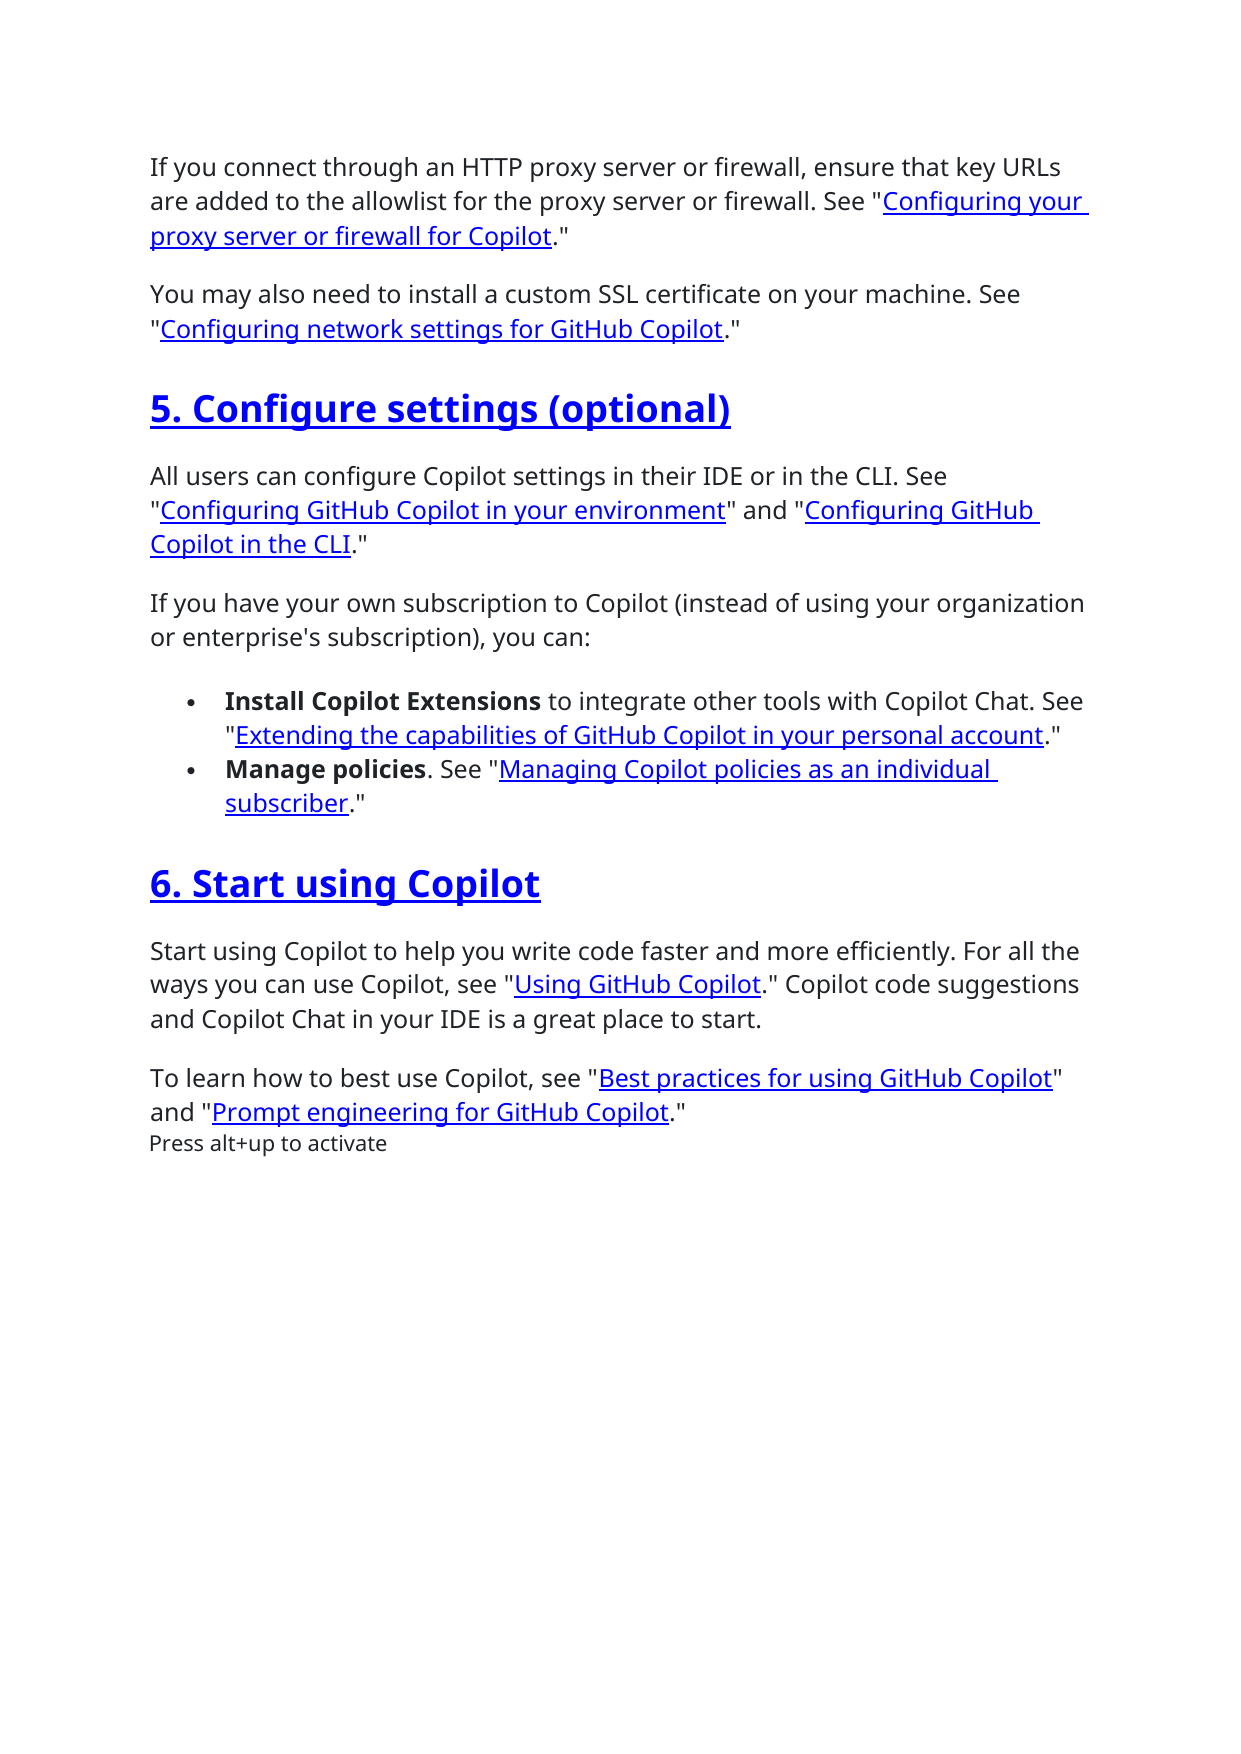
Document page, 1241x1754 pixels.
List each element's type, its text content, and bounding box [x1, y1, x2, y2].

text You may also need to install a custom SSL certificate on your machine. See "Configuring network settings for GitHub Copilot." [150, 277, 1090, 345]
list Install Copilot Extensions to integrate other tools with Copilot Chat. See "Extending the capabilities of GitHub Copilot in your personal account." [187, 683, 1090, 751]
text Start using Copilot to help you write code faster and more efficiently. For all the ways you can use Copilot, see "Using GitHub Copilot." Copilot code suggestions and Copilot Chat in your IDE is a great place to start. [150, 933, 1090, 1035]
text 6. Start using Copilot [150, 857, 1090, 908]
text All users can configure Copilot settings in their IDE or in the CLI. See "Configuring GitHub Copilot in your environment" and "Configuring GitHub Copilot in the CLI." [150, 459, 1090, 561]
list Manage policies. See "Managing Copilot policies as an individual subscriber." [187, 751, 1090, 819]
text If you connect through an HTTP proxy server or firewall, ensure that key URLs are added to the allowlist for the proxy server or firewall. See "Configuring your proxy server or firewall for Copilot." [150, 150, 1090, 252]
text If you have your own subscription to Copilot (instead of using your organization or enterprise's subscription), you can: [150, 586, 1090, 654]
text 5. Configure settings (optional) [150, 383, 1090, 434]
text Press alt+up to activate [148, 1128, 1092, 1158]
text To learn how to best use Copilot, see "Best practices for using GitHub Copilot" and "Prompt engineering for GitHub Copilot." [150, 1060, 1090, 1128]
